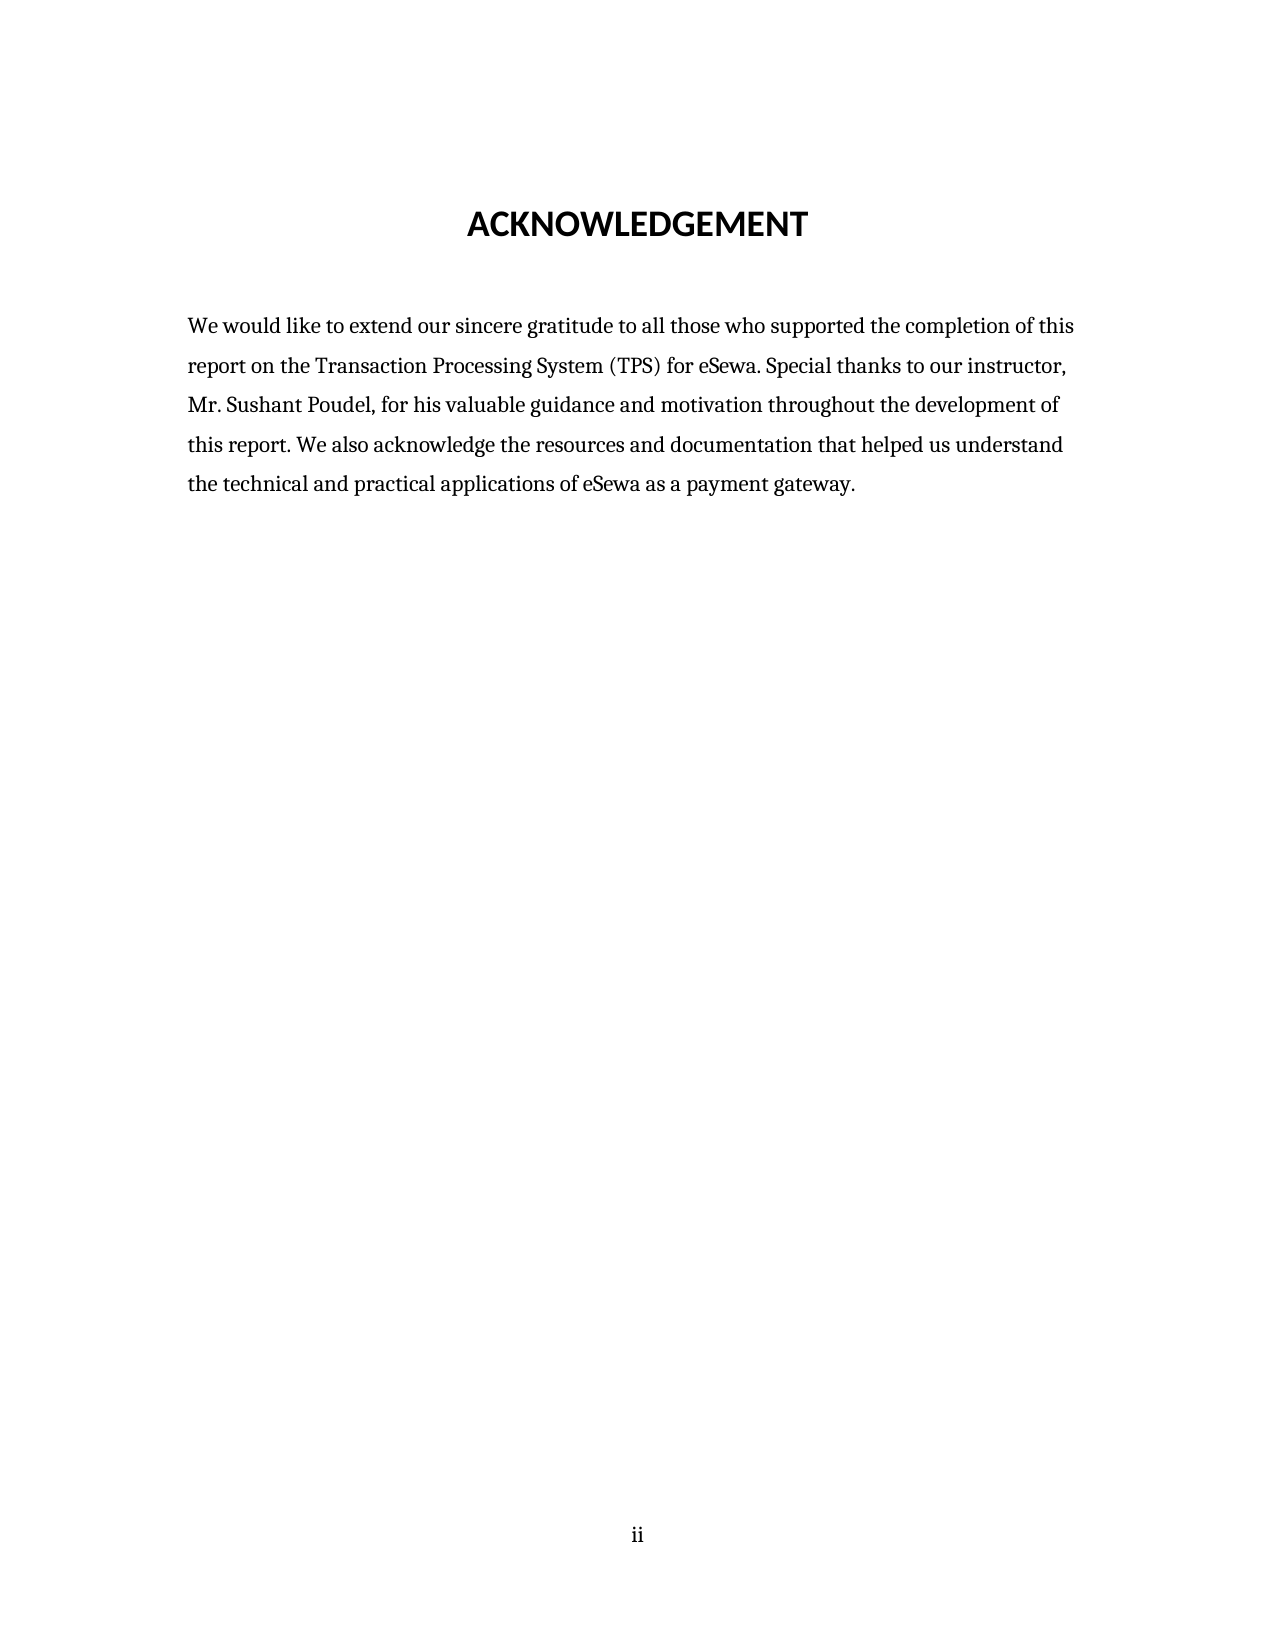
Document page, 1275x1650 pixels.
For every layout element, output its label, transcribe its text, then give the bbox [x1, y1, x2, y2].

subtitle ACKNOWLEDGEMENT [187, 200, 1087, 246]
text We would like to extend our sincere gratitude to all those who supported the completion of this report on the Transaction Processing System (TPS) for eSewa. Special thanks to our instructor, Mr. Sushant Poudel, for his valuable guidance and motivation throughout the development of this report. We also acknowledge the resources and documentation that helped us understand the technical and practical applications of eSewa as a payment gateway. [187, 313, 1087, 497]
